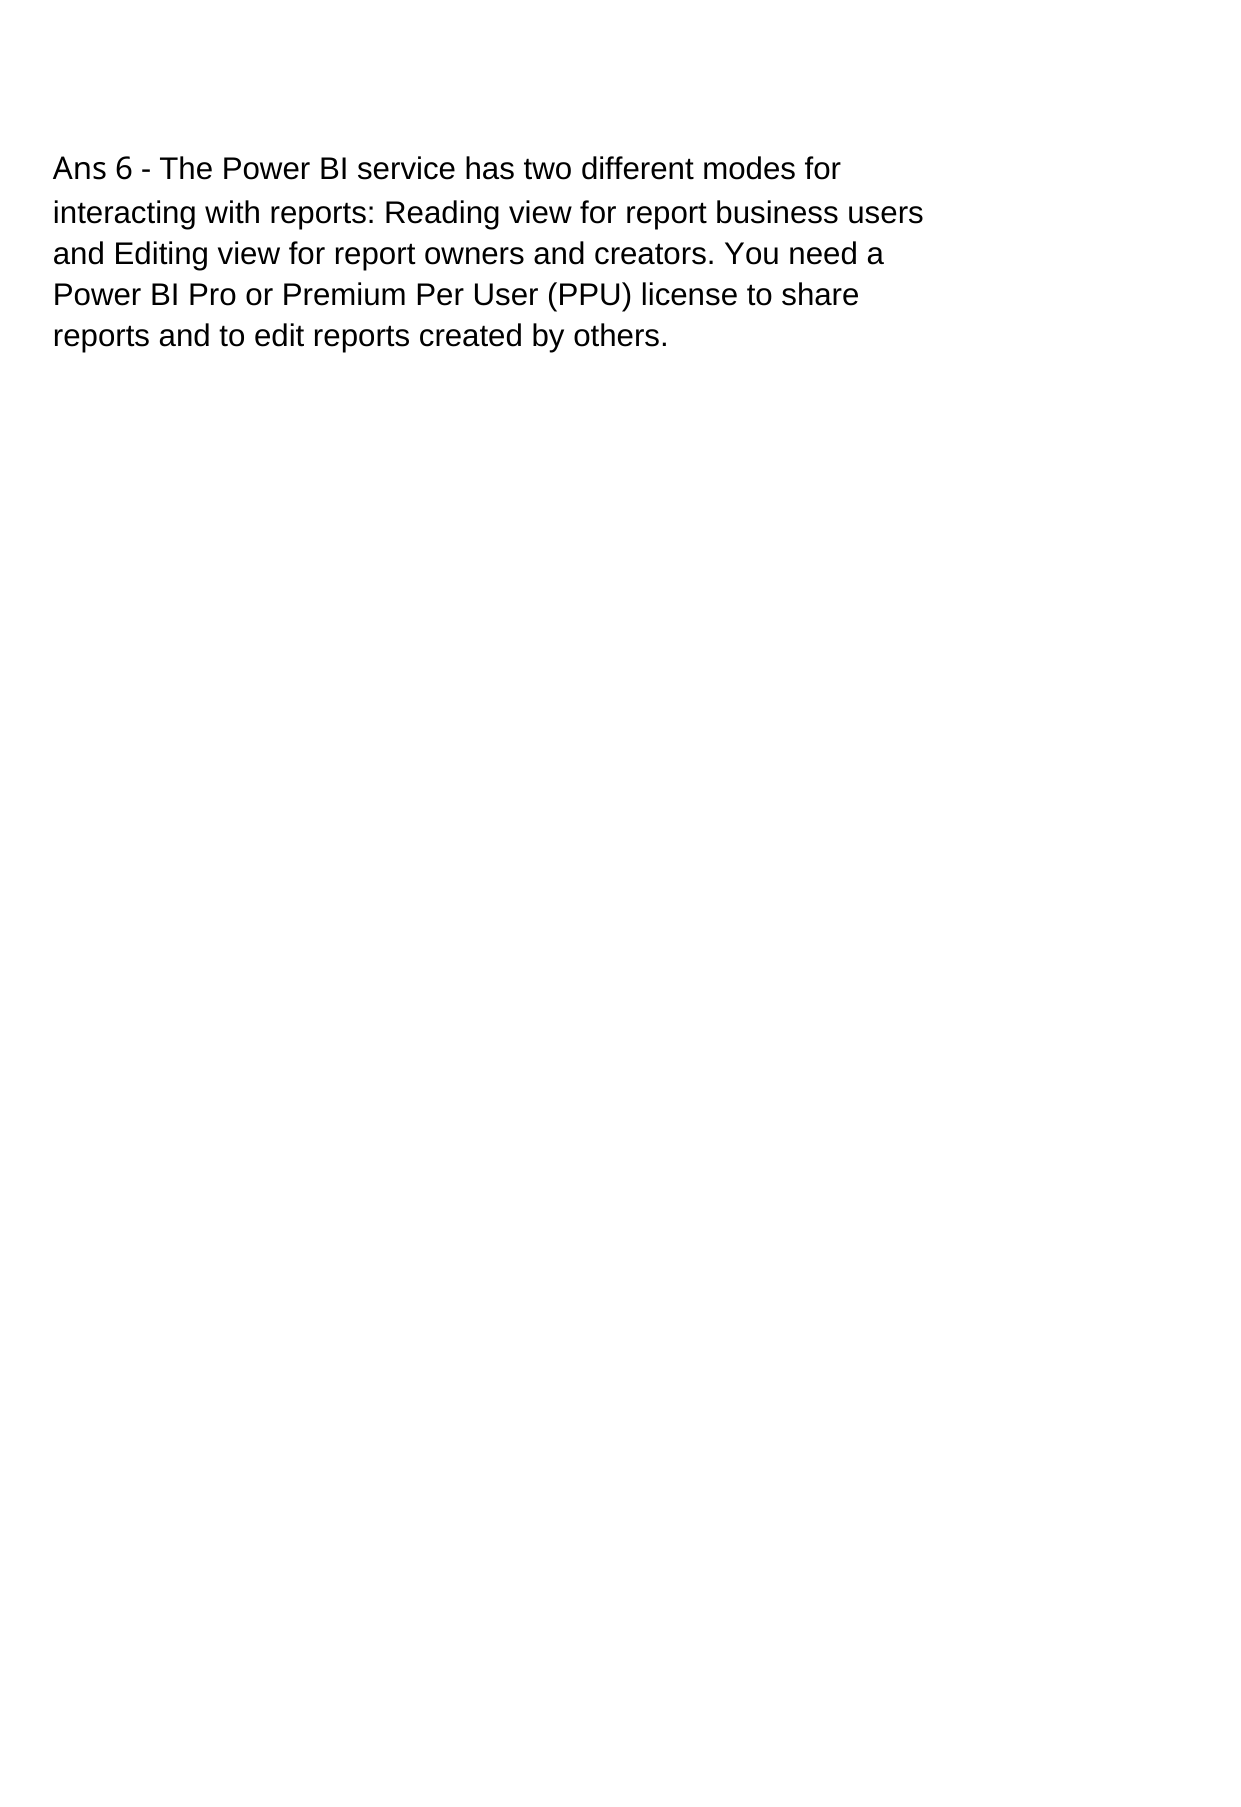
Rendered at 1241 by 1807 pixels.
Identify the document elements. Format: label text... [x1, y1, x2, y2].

text Ans 6 - The Power BI service has two different modes for interacting with reports: Reading view for report business users and Editing view for report owners and creators. You need a Power BI Pro or Premium Per User (PPU) license to share reports and to edit reports created by others. [53, 146, 930, 353]
